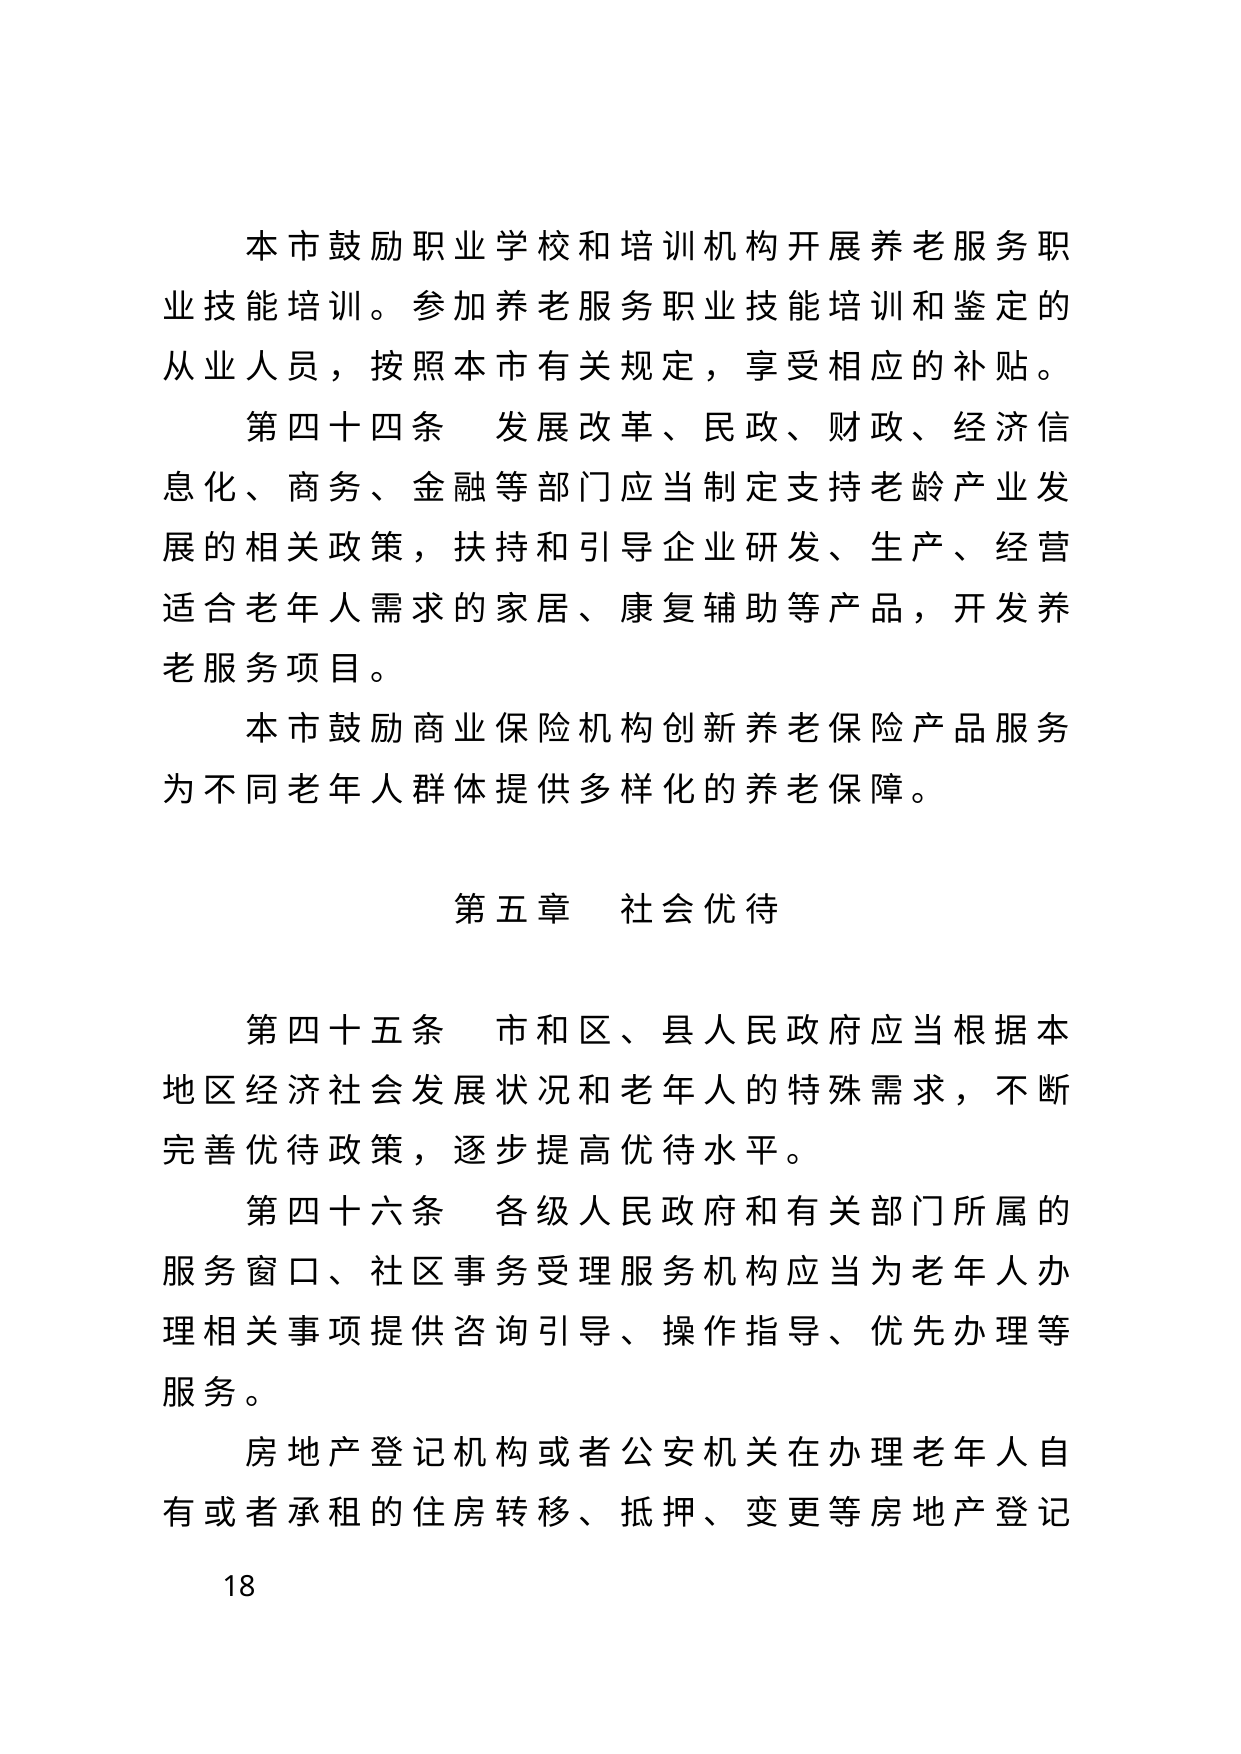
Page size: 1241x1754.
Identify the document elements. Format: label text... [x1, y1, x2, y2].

text 本市鼓励职业学校和培训机构开展养老服务职业技能培训。参加养老服务职业技能培训和鉴定的从业人员，按照本市有关规定，享受相应的补贴。 [162, 213, 1078, 394]
text 第五章 社会优待 [162, 877, 1078, 937]
text 第四十五条 市和区、县人民政府应当根据本地区经济社会发展状况和老年人的特殊需求，不断完善优待政策，逐步提高优待水平。 [162, 998, 1078, 1178]
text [162, 1420, 1078, 1540]
text 本市鼓励商业保险机构创新养老保险产品服务，为不同老年人群体提供多样化的养老保障。 [162, 696, 1078, 817]
text 第四十六条 各级人民政府和有关部门所属的服务窗口、社区事务受理服务机构应当为老年人办理相关事项提供咨询引导、操作指导、优先办理等服务。 [162, 1178, 1078, 1420]
text 第四十四条 发展改革、民政、财政、经济信息化、商务、金融等部门应当制定支持老龄产业发展的相关政策，扶持和引导企业研发、生产、经营适合老年人需求的家居、康复辅助等产品，开发养老服务项目。 [162, 394, 1078, 696]
